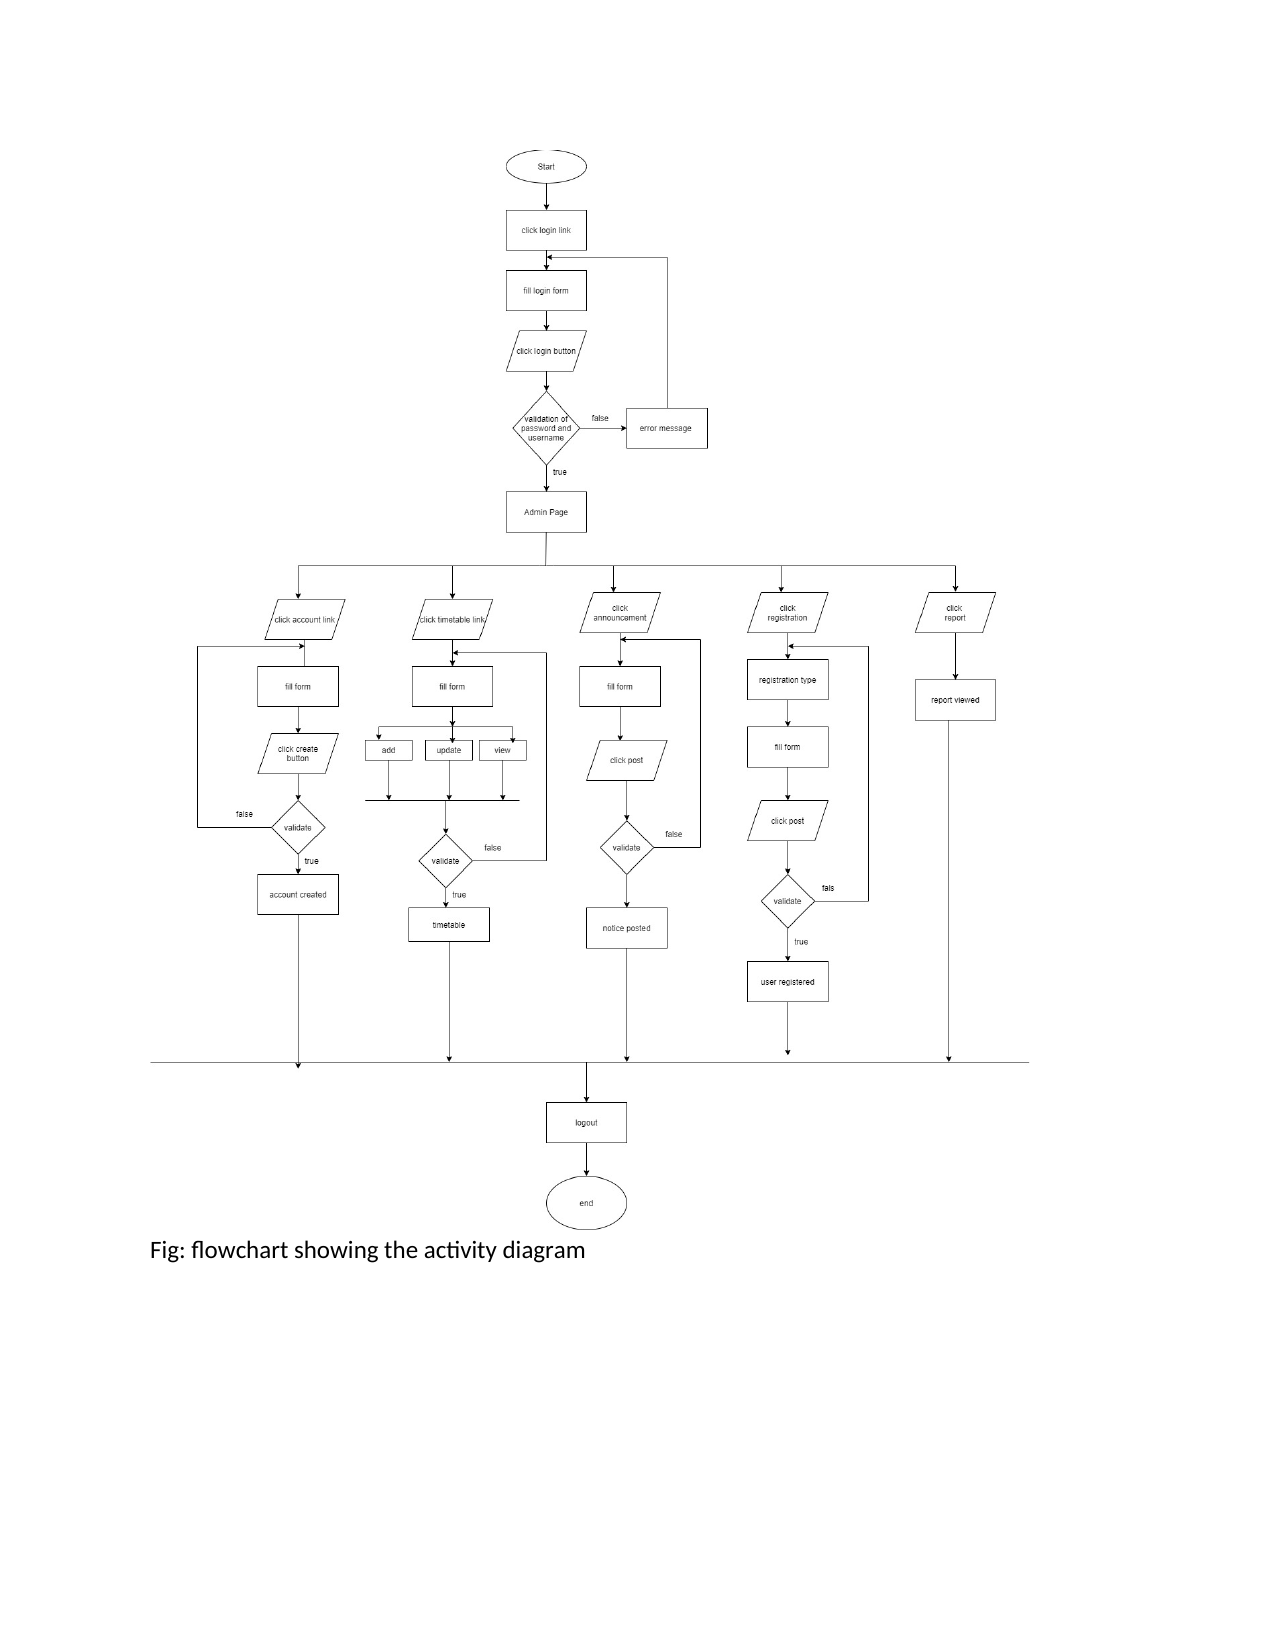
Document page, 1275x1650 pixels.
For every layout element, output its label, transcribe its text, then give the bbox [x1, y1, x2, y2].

picture [150, 150, 1030, 1230]
